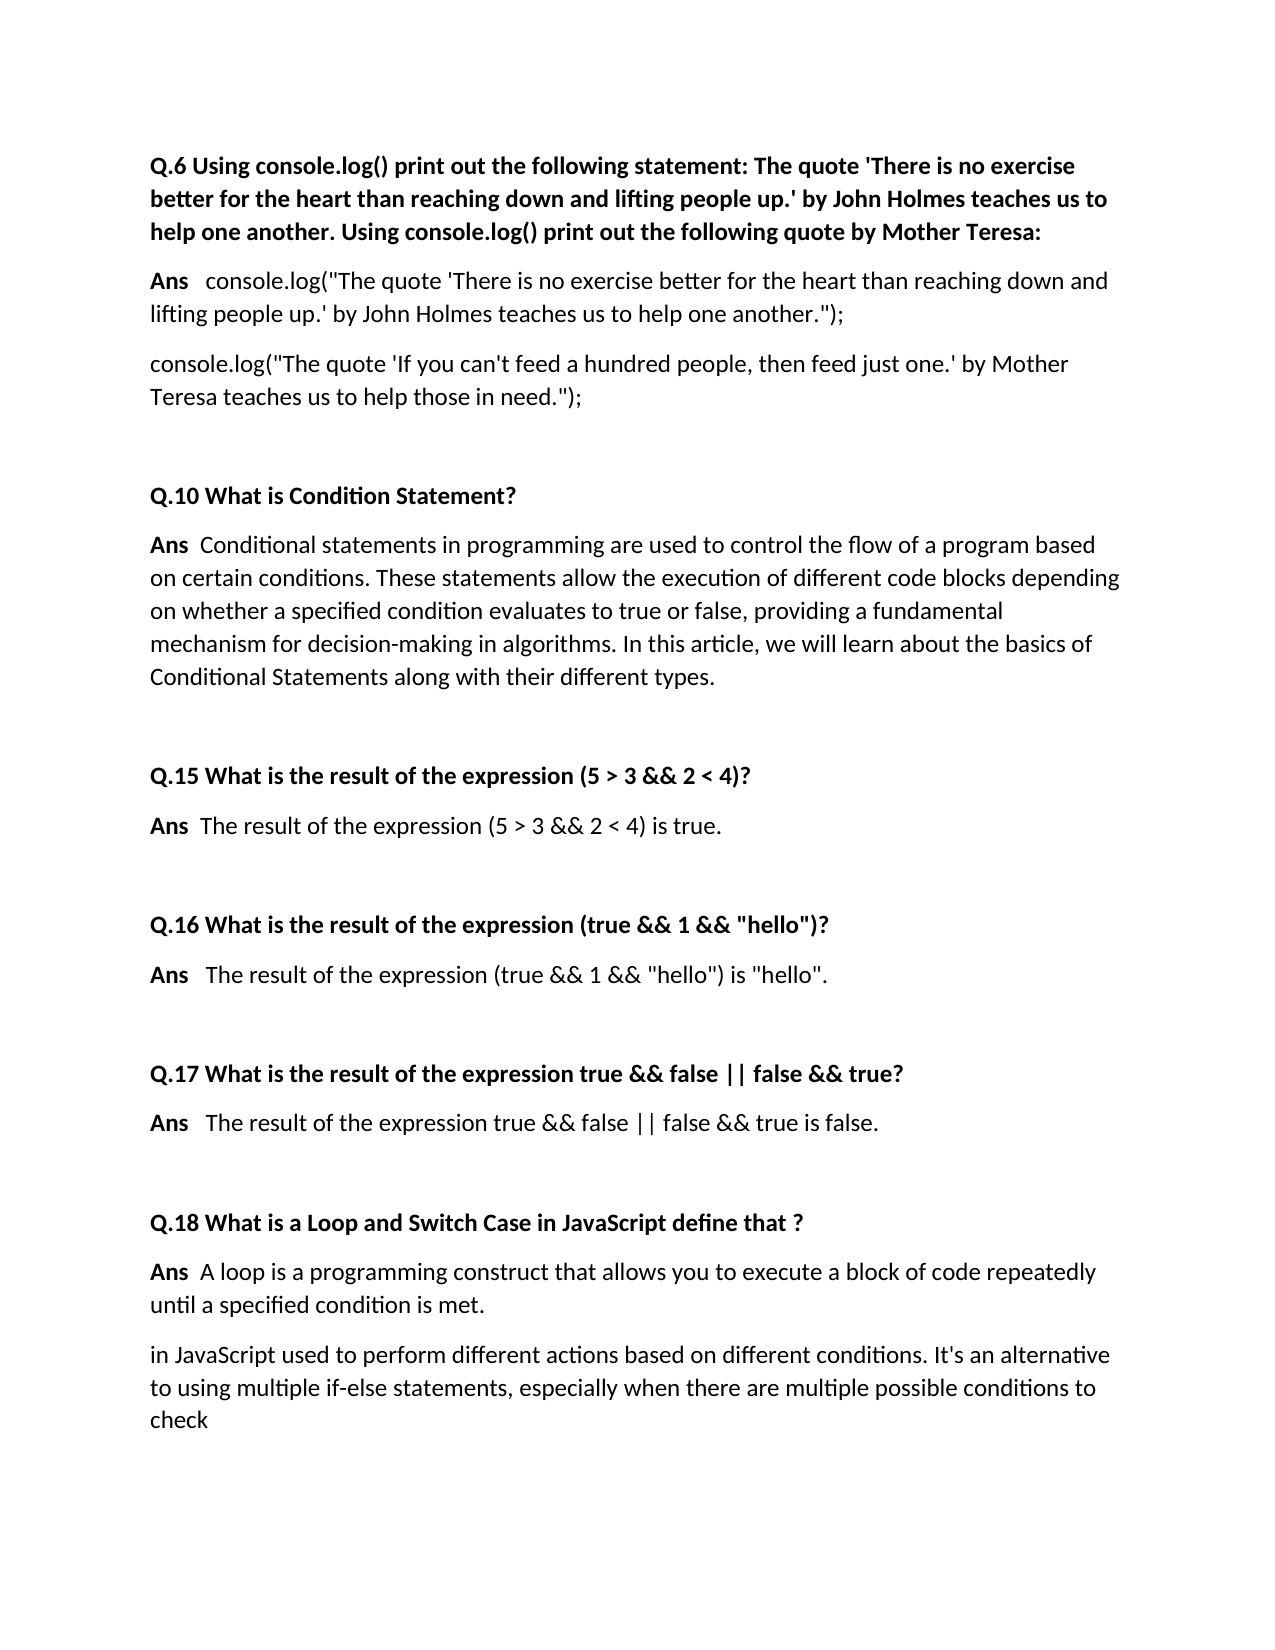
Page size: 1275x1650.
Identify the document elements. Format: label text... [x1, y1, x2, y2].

text Q.16 What is the result of the expression (true && 1 && "hello")? [150, 909, 1125, 940]
text Ans console.log("The quote 'There is no exercise better for the heart than reaching down and lifting people up.' by John Holmes teaches us to help one another."); [150, 265, 1125, 329]
text in JavaScript used to perform different actions based on different conditions. It's an alternative to using multiple if-else statements, especially when there are multiple possible conditions to check [150, 1339, 1125, 1435]
text console.log("The quote 'If you can't feed a hundred people, then feed just one.' by Mother Teresa teaches us to help those in need."); [150, 348, 1125, 411]
text Ans A loop is a programming construct that allows you to execute a block of code repeatedly until a specified condition is met. [150, 1256, 1125, 1320]
text Q.17 What is the result of the expression true && false || false && true? [150, 1058, 1125, 1088]
text Q.18 What is a Loop and Switch Case in JavaScript define that ? [150, 1207, 1125, 1237]
text Ans Conditional statements in programming are used to control the flow of a program based on certain conditions. These statements allow the execution of different code blocks depending on whether a specified condition evaluates to true or false, providing a fundamental mechanism for decision-making in algorithms. In this article, we will learn about the basics of Conditional Statements along with their different types. [150, 529, 1125, 692]
text Ans The result of the expression (5 > 3 && 2 < 4) is true. [150, 810, 1125, 841]
text Ans The result of the expression true && false || false && true is false. [150, 1107, 1125, 1138]
text Ans The result of the expression (true && 1 && "hello") is "hello". [150, 959, 1125, 989]
text Q.6 Using console.log() print out the following statement: The quote 'There is no exercise better for the heart than reaching down and lifting people up.' by John Holmes teaches us to help one another. Using console.log() print out the following quote by Mother Teresa: [150, 150, 1125, 246]
text Q.10 What is Condition Statement? [150, 480, 1125, 511]
text Q.15 What is the result of the expression (5 > 3 && 2 < 4)? [150, 760, 1125, 791]
